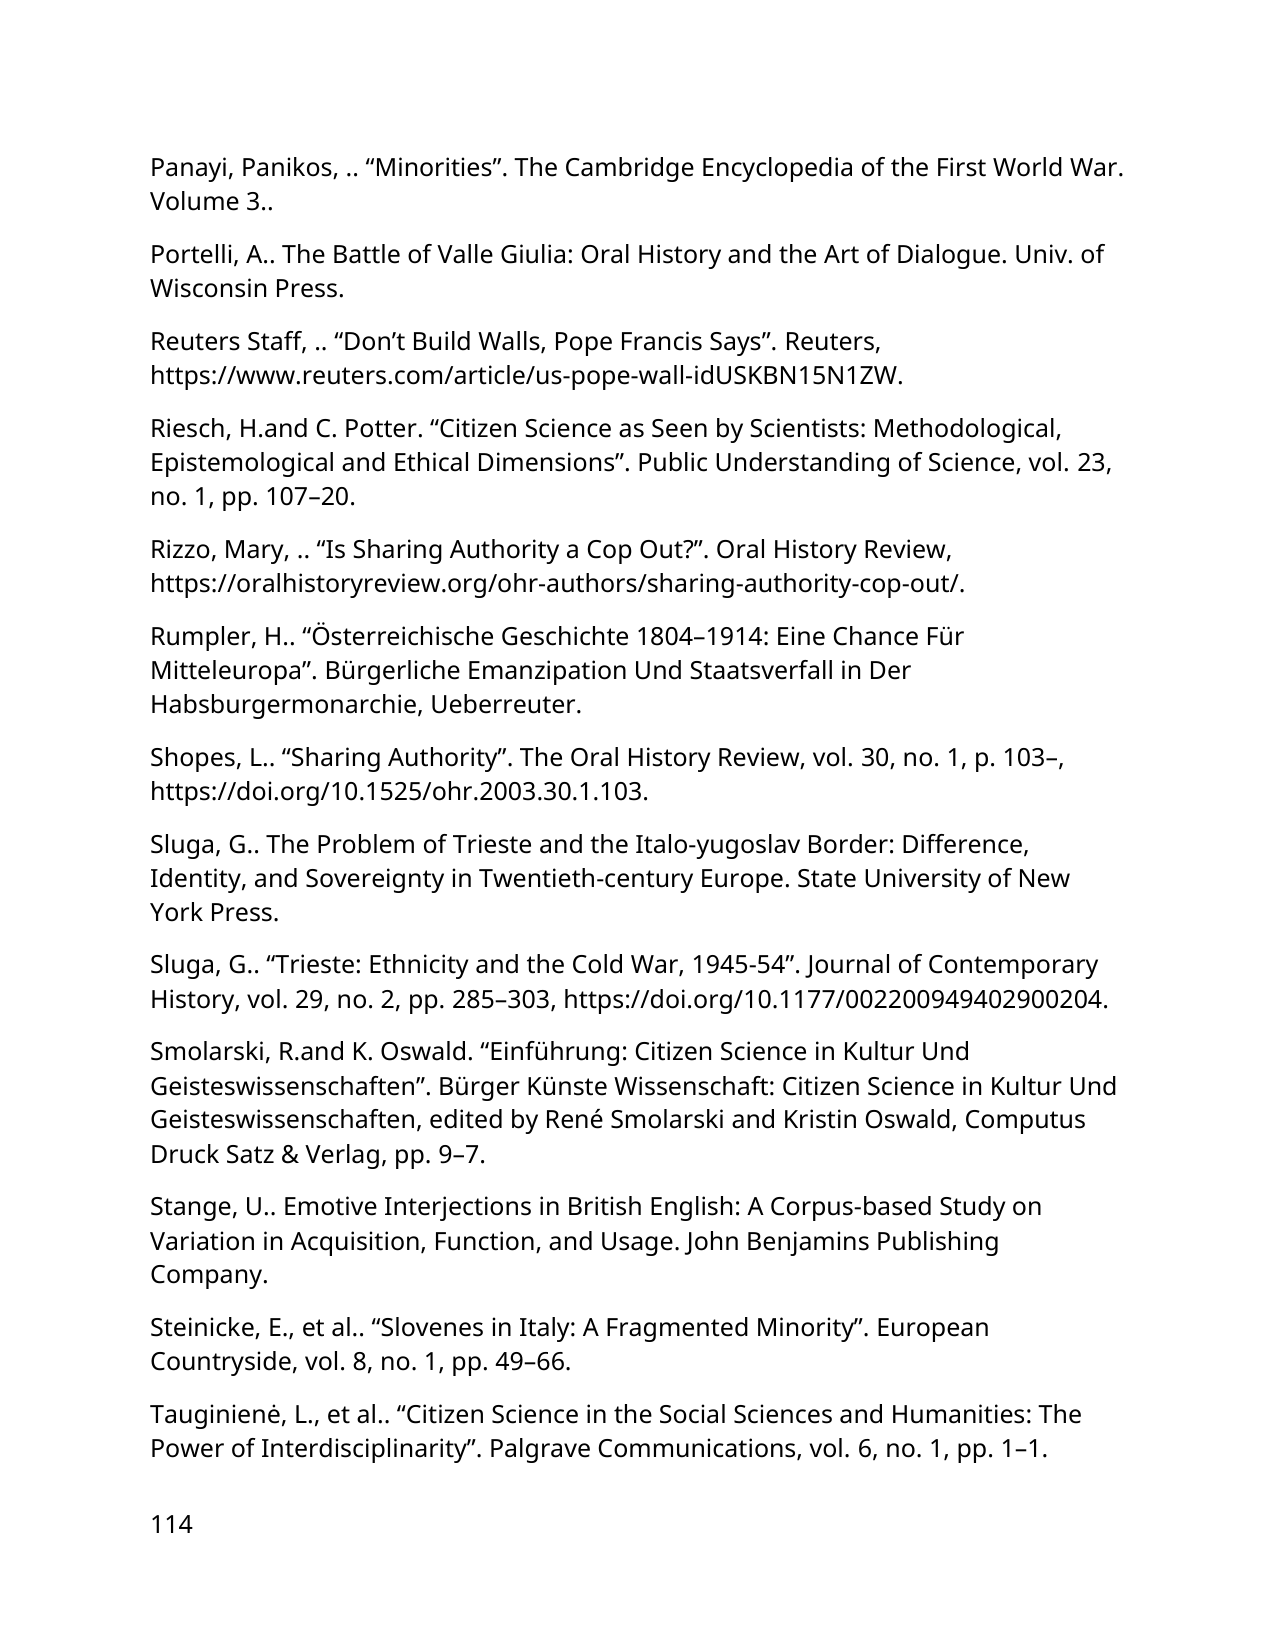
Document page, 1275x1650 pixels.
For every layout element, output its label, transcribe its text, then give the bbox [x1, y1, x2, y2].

text Steinicke, E., et al.. “Slovenes in Italy: A Fragmented Minority”. European Countryside, vol. 8, no. 1, pp. 49–66. [150, 1310, 1125, 1378]
text Portelli, A.. The Battle of Valle Giulia: Oral History and the Art of Dialogue. Univ. of Wisconsin Press. [150, 237, 1125, 305]
text Smolarski, R.and K. Oswald. “Einführung: Citizen Science in Kultur Und Geisteswissenschaften”. Bürger Künste Wissenschaft: Citizen Science in Kultur Und Geisteswissenschaften, edited by René Smolarski and Kristin Oswald, Computus Druck Satz & Verlag, pp. 9–7. [150, 1034, 1125, 1170]
text Riesch, H.and C. Potter. “Citizen Science as Seen by Scientists: Methodological, Epistemological and Ethical Dimensions”. Public Understanding of Science, vol. 23, no. 1, pp. 107–20. [150, 411, 1125, 513]
text Stange, U.. Emotive Interjections in British English: A Corpus-based Study on Variation in Acquisition, Function, and Usage. John Benjamins Publishing Company. [150, 1189, 1125, 1291]
text Tauginienė, L., et al.. “Citizen Science in the Social Sciences and Humanities: The Power of Interdisciplinarity”. Palgrave Communications, vol. 6, no. 1, pp. 1–1. [150, 1397, 1125, 1465]
text Reuters Staff, .. “Don’t Build Walls, Pope Francis Says”. Reuters, https://www.reuters.com/article/us-pope-wall-idUSKBN15N1ZW. [150, 324, 1125, 392]
text Rumpler, H.. “Österreichische Geschichte 1804–1914: Eine Chance Für Mitteleuropa”. Bürgerliche Emanzipation Und Staatsverfall in Der Habsburgermonarchie, Ueberreuter. [150, 618, 1125, 721]
text Rizzo, Mary, .. “Is Sharing Authority a Cop Out?”. Oral History Review, https://oralhistoryreview.org/ohr-authors/sharing-authority-cop-out/. [150, 532, 1125, 600]
text Panayi, Panikos, .. “Minorities”. The Cambridge Encyclopedia of the First World War. Volume 3.. [150, 150, 1125, 218]
text Sluga, G.. “Trieste: Ethnicity and the Cold War, 1945-54”. Journal of Contemporary History, vol. 29, no. 2, pp. 285–303, https://doi.org/10.1177/002200949402900204. [150, 947, 1125, 1015]
text Sluga, G.. The Problem of Trieste and the Italo-yugoslav Border: Difference, Identity, and Sovereignty in Twentieth-century Europe. State University of New York Press. [150, 826, 1125, 928]
text Shopes, L.. “Sharing Authority”. The Oral History Review, vol. 30, no. 1, p. 103–, https://doi.org/10.1525/ohr.2003.30.1.103. [150, 739, 1125, 807]
